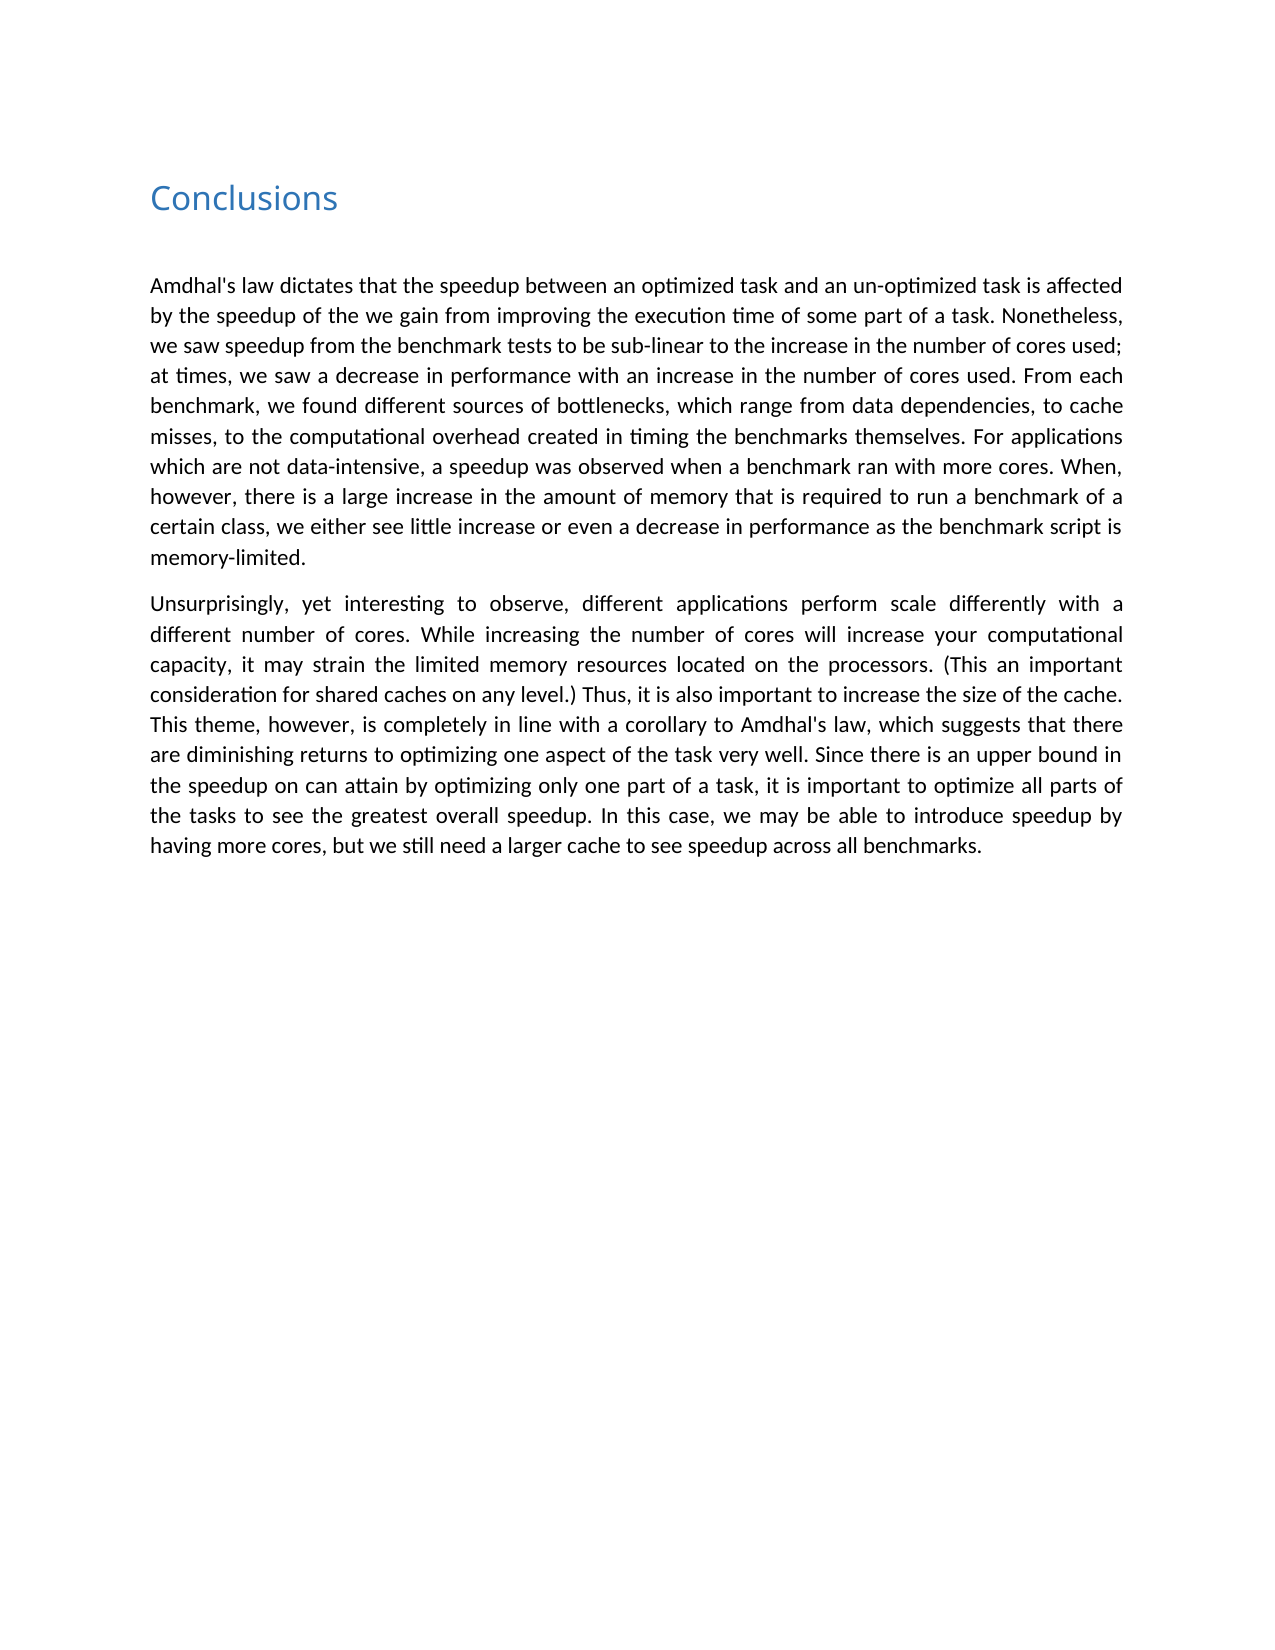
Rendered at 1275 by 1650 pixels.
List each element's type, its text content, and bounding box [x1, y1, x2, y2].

text Amdhal's law dictates that the speedup between an optimized task and an un-optimized task is affected by the speedup of the we gain from improving the execution time of some part of a task. Nonetheless, we saw speedup from the benchmark tests to be sub-linear to the increase in the number of cores used; at times, we saw a decrease in performance with an increase in the number of cores used. From each benchmark, we found different sources of bottlenecks, which range from data dependencies, to cache misses, to the computational overhead created in timing the benchmarks themselves. For applications which are not data-intensive, a speedup was observed when a benchmark ran with more cores. When, however, there is a large increase in the amount of memory that is required to run a benchmark of a certain class, we either see little increase or even a decrease in performance as the benchmark script is memory-limited. [150, 271, 1125, 571]
subtitle Conclusions [150, 175, 1125, 220]
text Unsurprisingly, yet interesting to observe, different applications perform scale differently with a different number of cores. While increasing the number of cores will increase your computational capacity, it may strain the limited memory resources located on the processors. (This an important consideration for shared caches on any level.) Thus, it is also important to increase the size of the cache. This theme, however, is completely in line with a corollary to Amdhal's law, which suggests that there are diminishing returns to optimizing one aspect of the task very well. Since there is an upper bound in the speedup on can attain by optimizing only one part of a task, it is important to optimize all parts of the tasks to see the greatest overall speedup. In this case, we may be able to introduce speedup by having more cores, but we still need a larger cache to see speedup across all benchmarks. [150, 589, 1125, 859]
